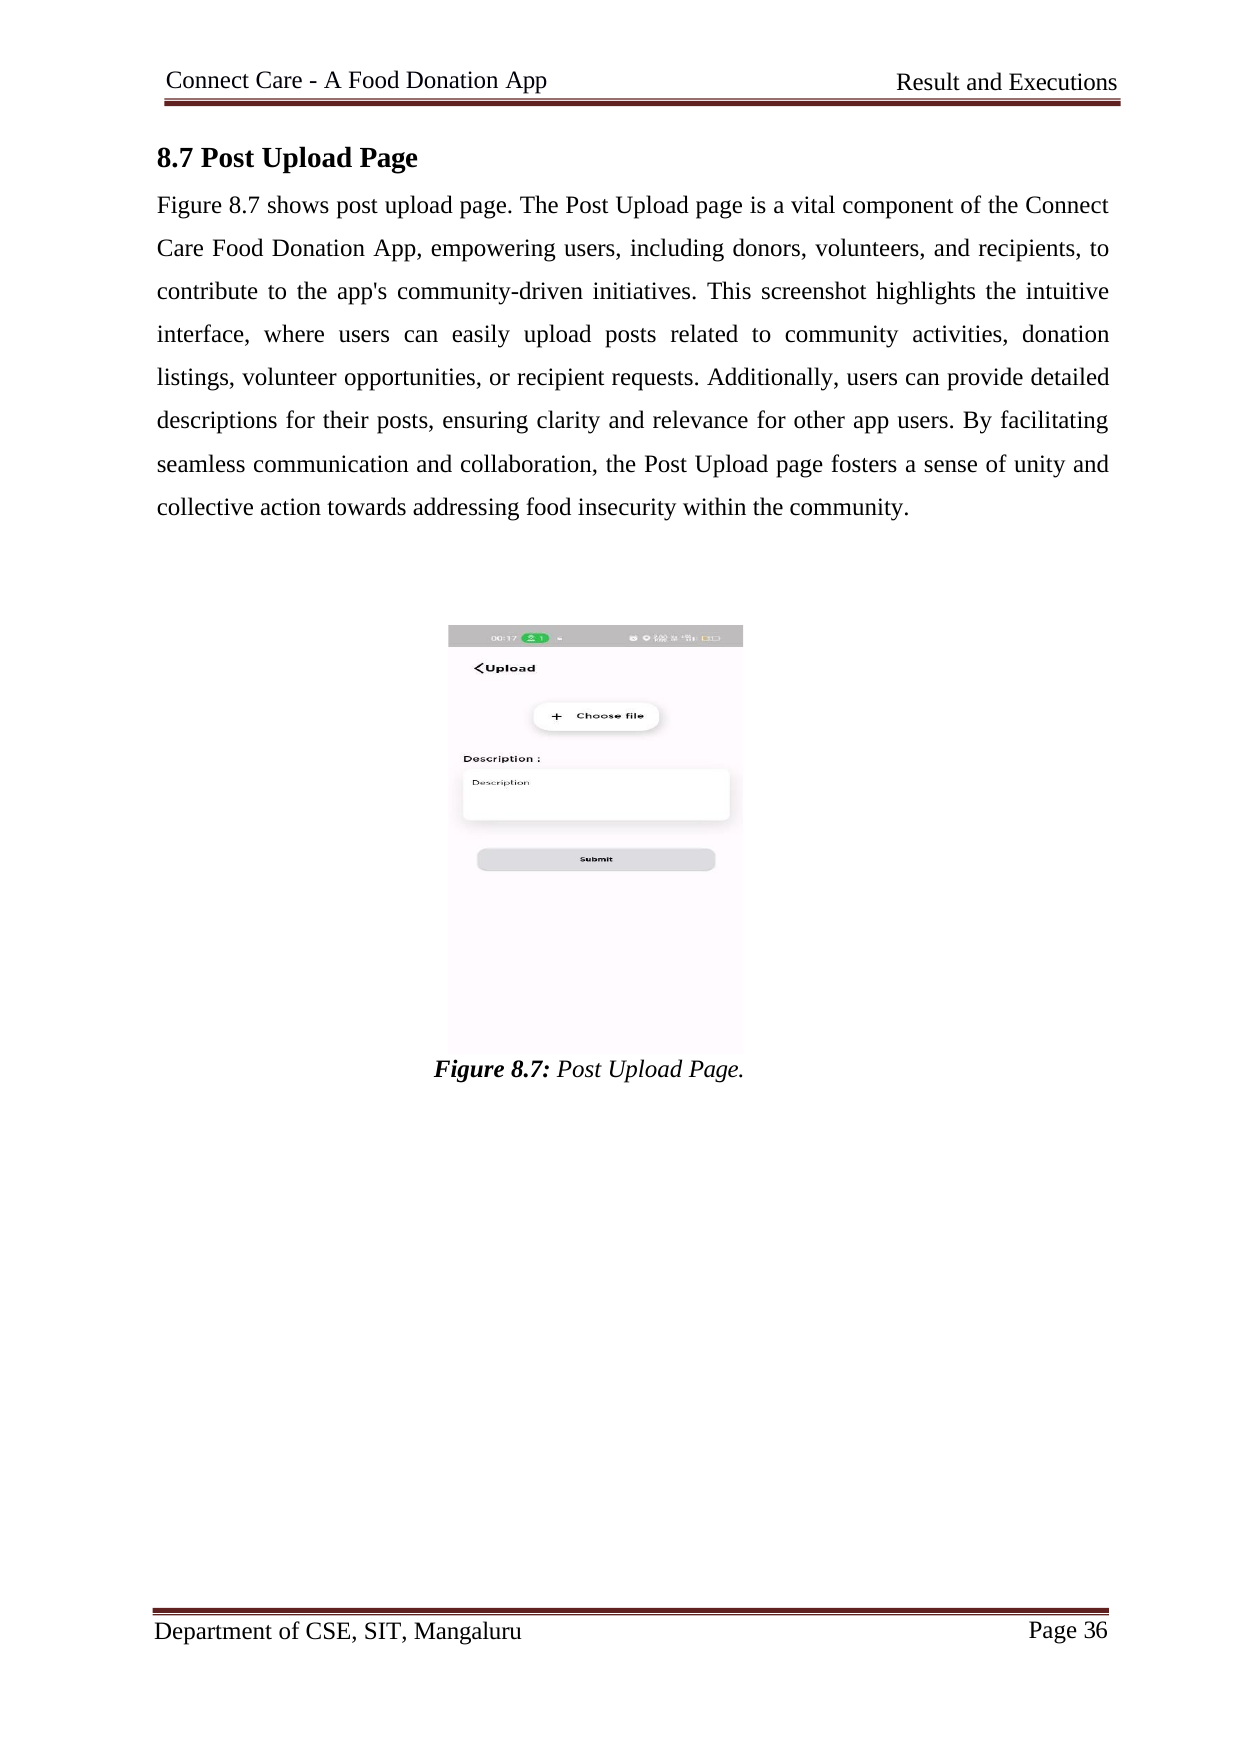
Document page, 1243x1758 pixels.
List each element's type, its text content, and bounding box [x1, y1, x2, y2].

text Figure 8.7: Post Upload Page. [434, 623, 1147, 1083]
subtitle Post Upload Page [157, 140, 1111, 173]
text Figure 8.7 shows post upload page. The Post Upload page is a vital component of the Connect Care Food Donation App, empowering users, including donors, volunteers, and recipients, to contribute to the app's community-driven initiatives. This screenshot highlights the intuitive interface, where users can easily upload posts related to community activities, donation listings, volunteer opportunities, or recipient requests. Additionally, users can provide detailed descriptions for their posts, ensuring clarity and relevance for other app users. By facilitating seamless communication and collaboration, the Post Upload page fosters a sense of unity and collective action towards addressing food insecurity within the community. [157, 190, 1110, 521]
